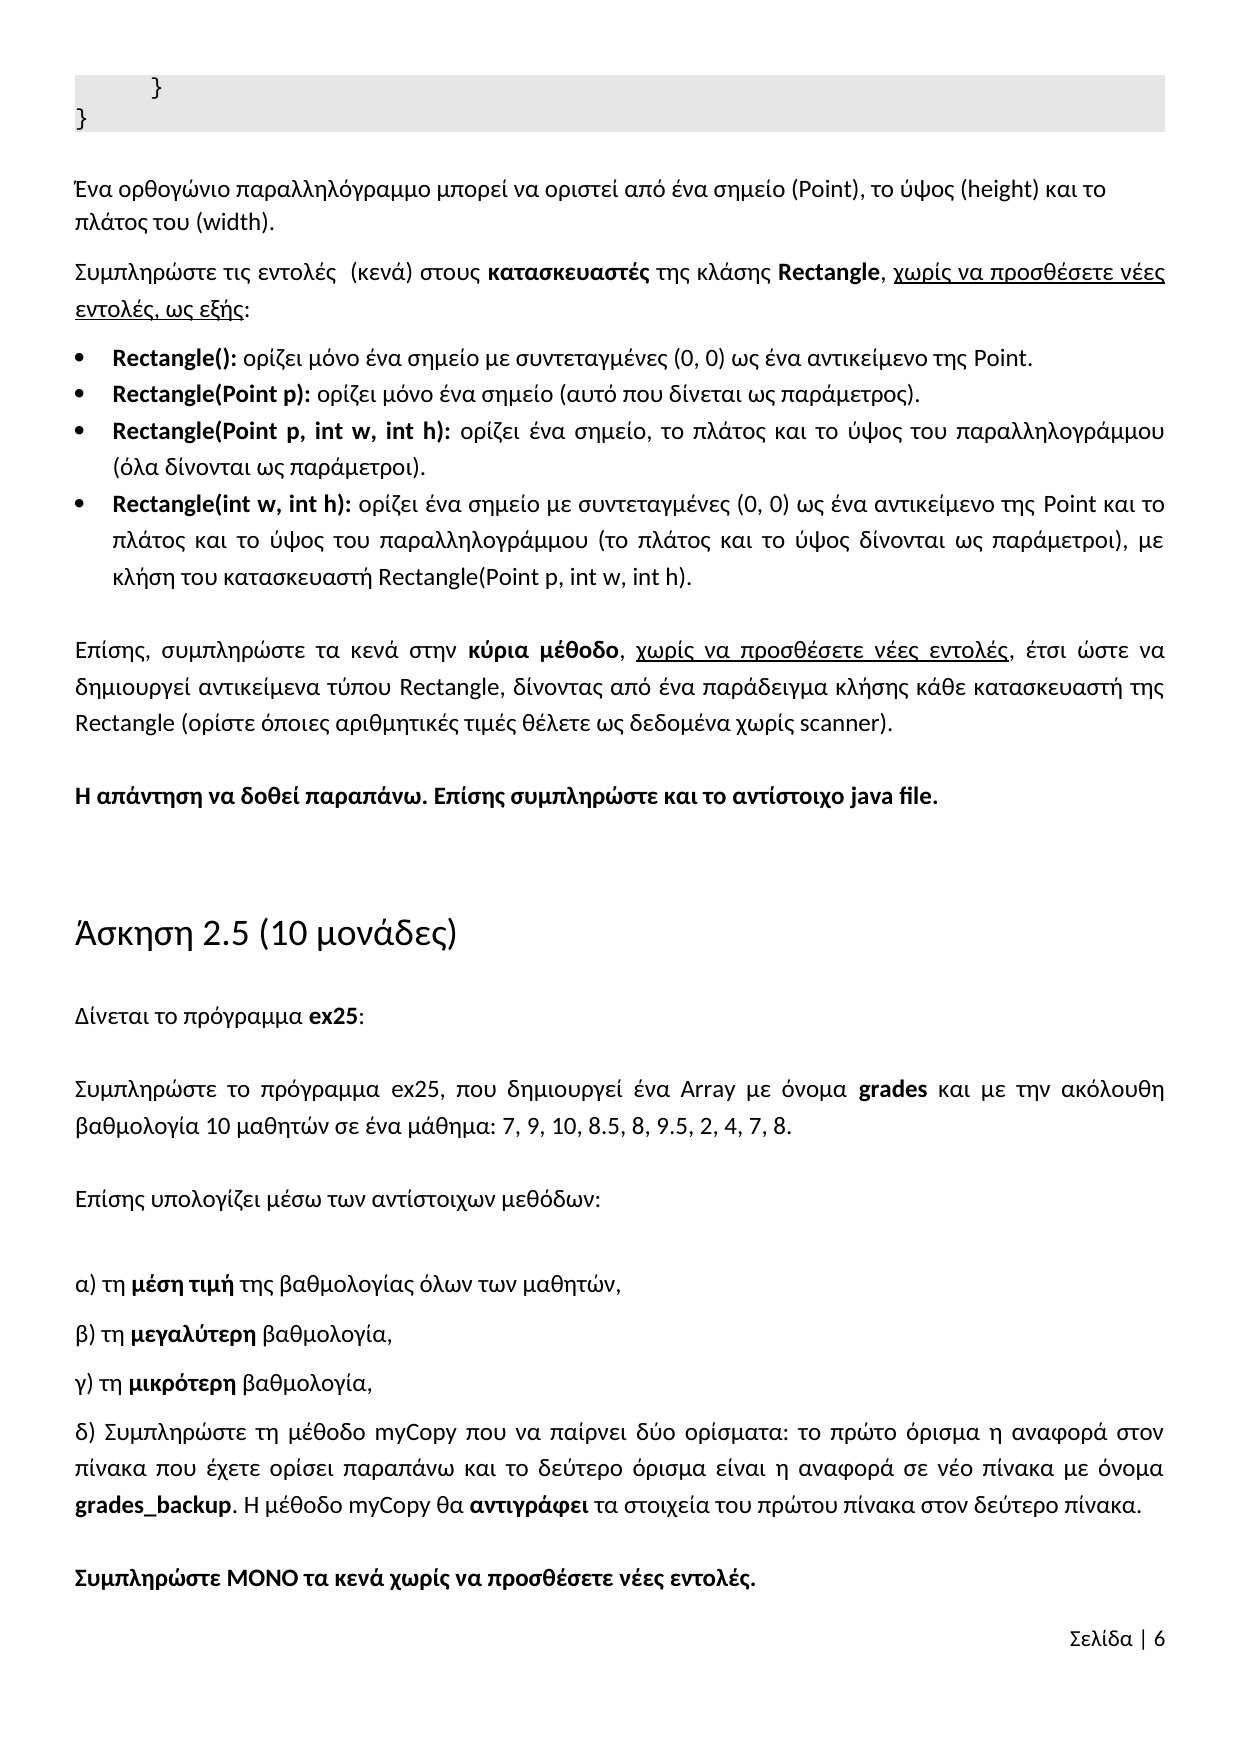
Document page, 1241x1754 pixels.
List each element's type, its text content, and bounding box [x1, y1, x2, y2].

text Ένα ορθογώνιο παραλληλόγραμμο μπορεί να οριστεί από ένα σημείο (Point), το ύψος (height) και το πλάτος του (width). [75, 174, 1165, 237]
list Rectangle(Point p): ορίζει μόνο ένα σημείο (αυτό που δίνεται ως παράμετρος). [75, 378, 1165, 409]
text Επίσης υπολογίζει μέσω των αντίστοιχων μεθόδων: [75, 1183, 1165, 1213]
text Η απάντηση να δοθεί παραπάνω. Επίσης συμπληρώστε και το αντίστοιχο java file. [75, 781, 1165, 811]
list Rectangle(Point p, int w, int h): ορίζει ένα σημείο, το πλάτος και το ύψος του παραλληλογράμμου (όλα δίνονται ως παράμετροι). [75, 415, 1165, 482]
text α) τη μέση τιμή της βαθμολογίας όλων των μαθητών, [75, 1269, 1165, 1299]
text Συμπληρώστε τις εντολές (κενά) στους κατασκευαστές της κλάσης Rectangle, χωρίς να προσθέσετε νέες εντολές, ως εξής: [75, 256, 1165, 323]
text Συμπληρώστε το πρόγραμμα ex25, που δημιουργεί ένα Array με όνομα grades και με την ακόλουθη βαθμολογία 10 μαθητών σε ένα μάθημα: 7, 9, 10, 8.5, 8, 9.5, 2, 4, 7, 8. [75, 1073, 1165, 1140]
text δ) Συμπληρώστε τη μέθοδο myCopy που να παίρνει δύο ορίσματα: το πρώτο όρισμα η αναφορά στον πίνακα που έχετε ορίσει παραπάνω και το δεύτερο όρισμα είναι η αναφορά σε νέο πίνακα με όνομα grades_backup. Η μέθοδο myCopy θα αντιγράφει τα στοιχεία του πρώτου πίνακα στον δεύτερο πίνακα. [75, 1416, 1165, 1519]
text β) τη μεγαλύτερη βαθμολογία, [75, 1318, 1165, 1348]
list Rectangle(int w, int h): ορίζει ένα σημείο με συντεταγμένες (0, 0) ως ένα αντικείμενο της Point και το πλάτος και το ύψος του παραλληλογράμμου (το πλάτος και το ύψος δίνονται ως παράμετροι), με κλήση του κατασκευαστή Rectangle(Point p, int w, int h). [75, 488, 1165, 592]
text Συμπληρώστε ΜΟΝΟ τα κενά χωρίς να προσθέσετε νέες εντολές. [75, 1562, 1165, 1593]
text } [75, 75, 1165, 101]
text Δίνεται το πρόγραμμα ex25: [75, 1000, 1165, 1031]
text } [75, 106, 1165, 132]
text Άσκηση 2.5 (10 μονάδες) [75, 909, 1165, 954]
list Rectangle(): ορίζει μόνο ένα σημείο με συντεταγμένες (0, 0) ως ένα αντικείμενο της Point. [75, 342, 1165, 372]
text γ) τη μικρότερη βαθμολογία, [75, 1367, 1165, 1397]
text Επίσης, συμπληρώστε τα κενά στην κύρια μέθοδο, χωρίς να προσθέσετε νέες εντολές, έτσι ώστε να δημιουργεί αντικείμενα τύπου Rectangle, δίνοντας από ένα παράδειγμα κλήσης κάθε κατασκευαστή της Rectangle (ορίστε όποιες αριθμητικές τιμές θέλετε ως δεδομένα χωρίς scanner). [75, 634, 1165, 738]
